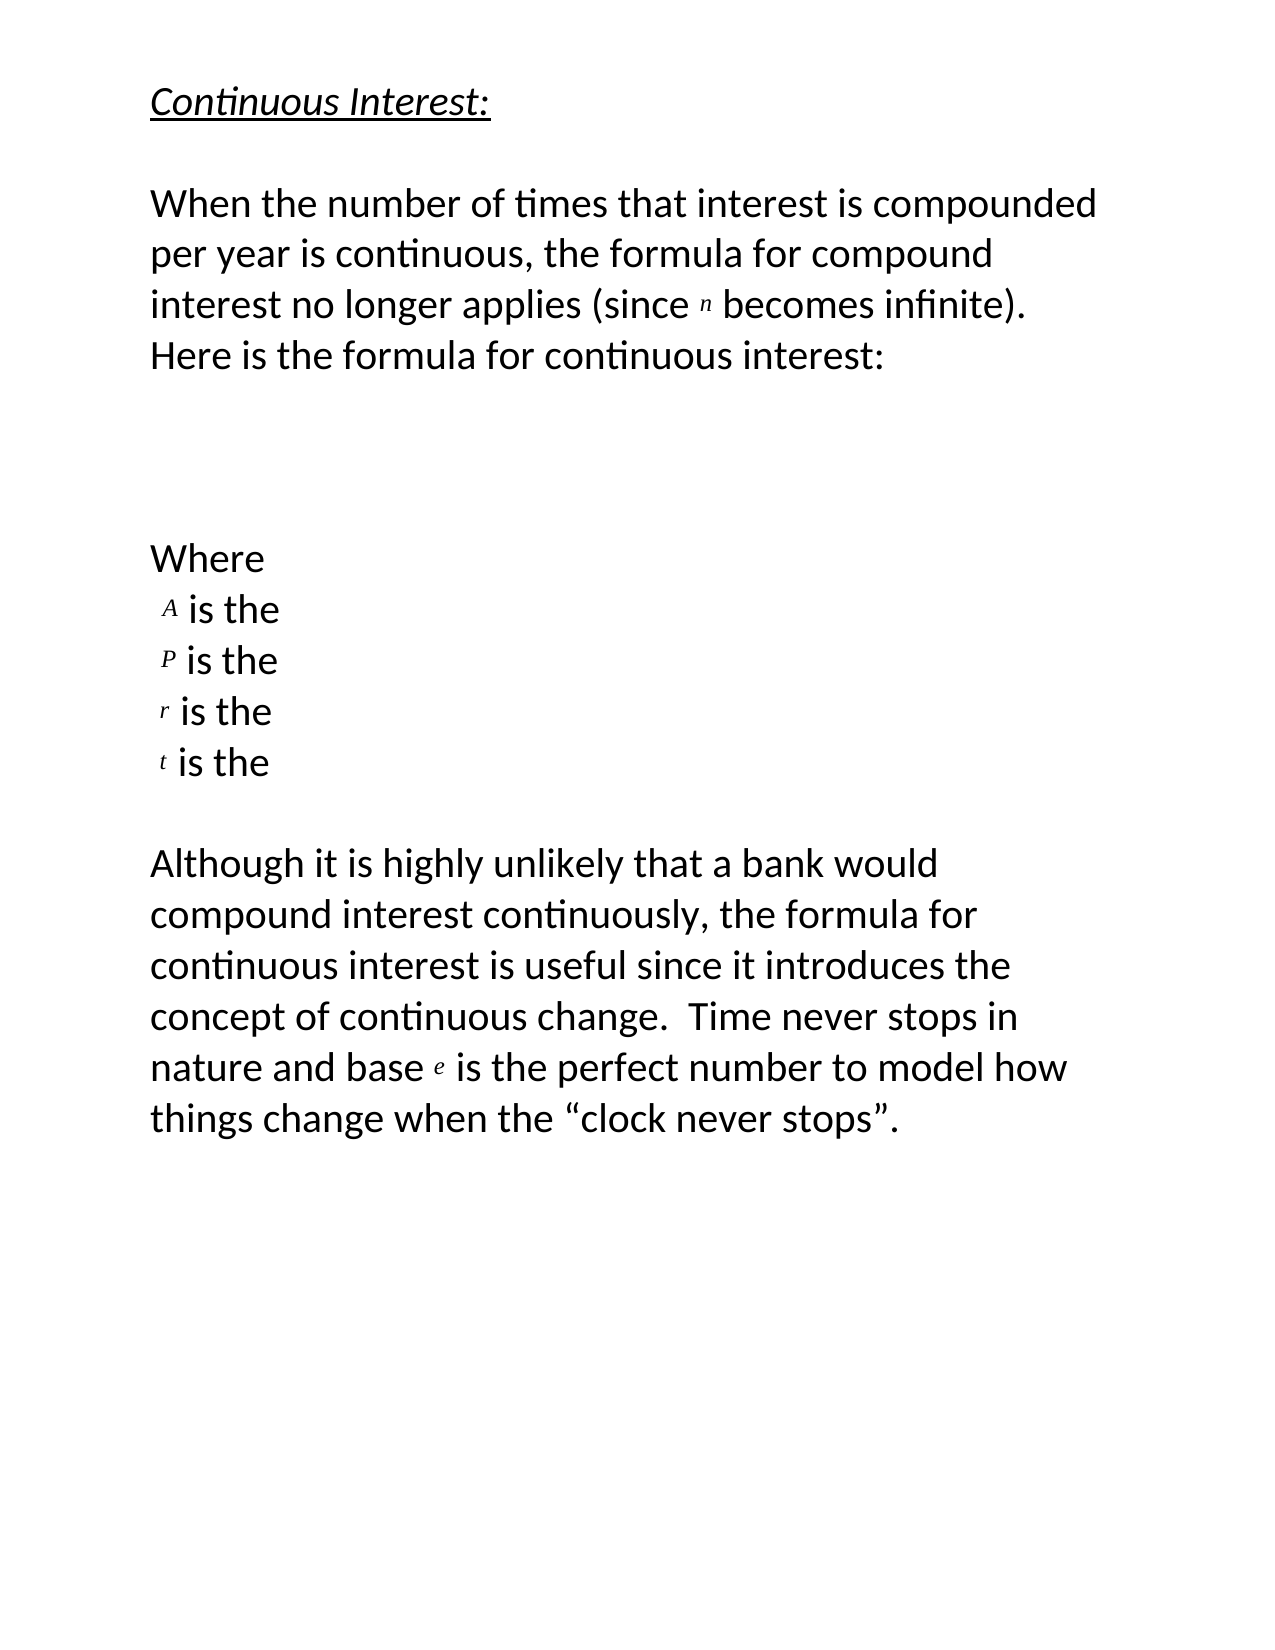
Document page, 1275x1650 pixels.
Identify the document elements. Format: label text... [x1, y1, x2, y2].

text is the [150, 583, 1125, 634]
text is the [150, 736, 1125, 787]
text is the [150, 685, 1125, 736]
text Continuous Interest: [150, 75, 1125, 126]
text is the [150, 634, 1125, 685]
text Although it is highly unlikely that a bank would compound interest continuously, the formula for continuous interest is useful since it introduces the concept of continuous change. Time never stops in nature and base is the perfect number to model how things change when the “clock never stops”. [150, 837, 1125, 1142]
text Where [150, 532, 1125, 583]
text When the number of times that interest is compounded per year is continuous, the formula for compound interest no longer applies (since becomes infinite). Here is the formula for continuous interest: [150, 177, 1125, 380]
